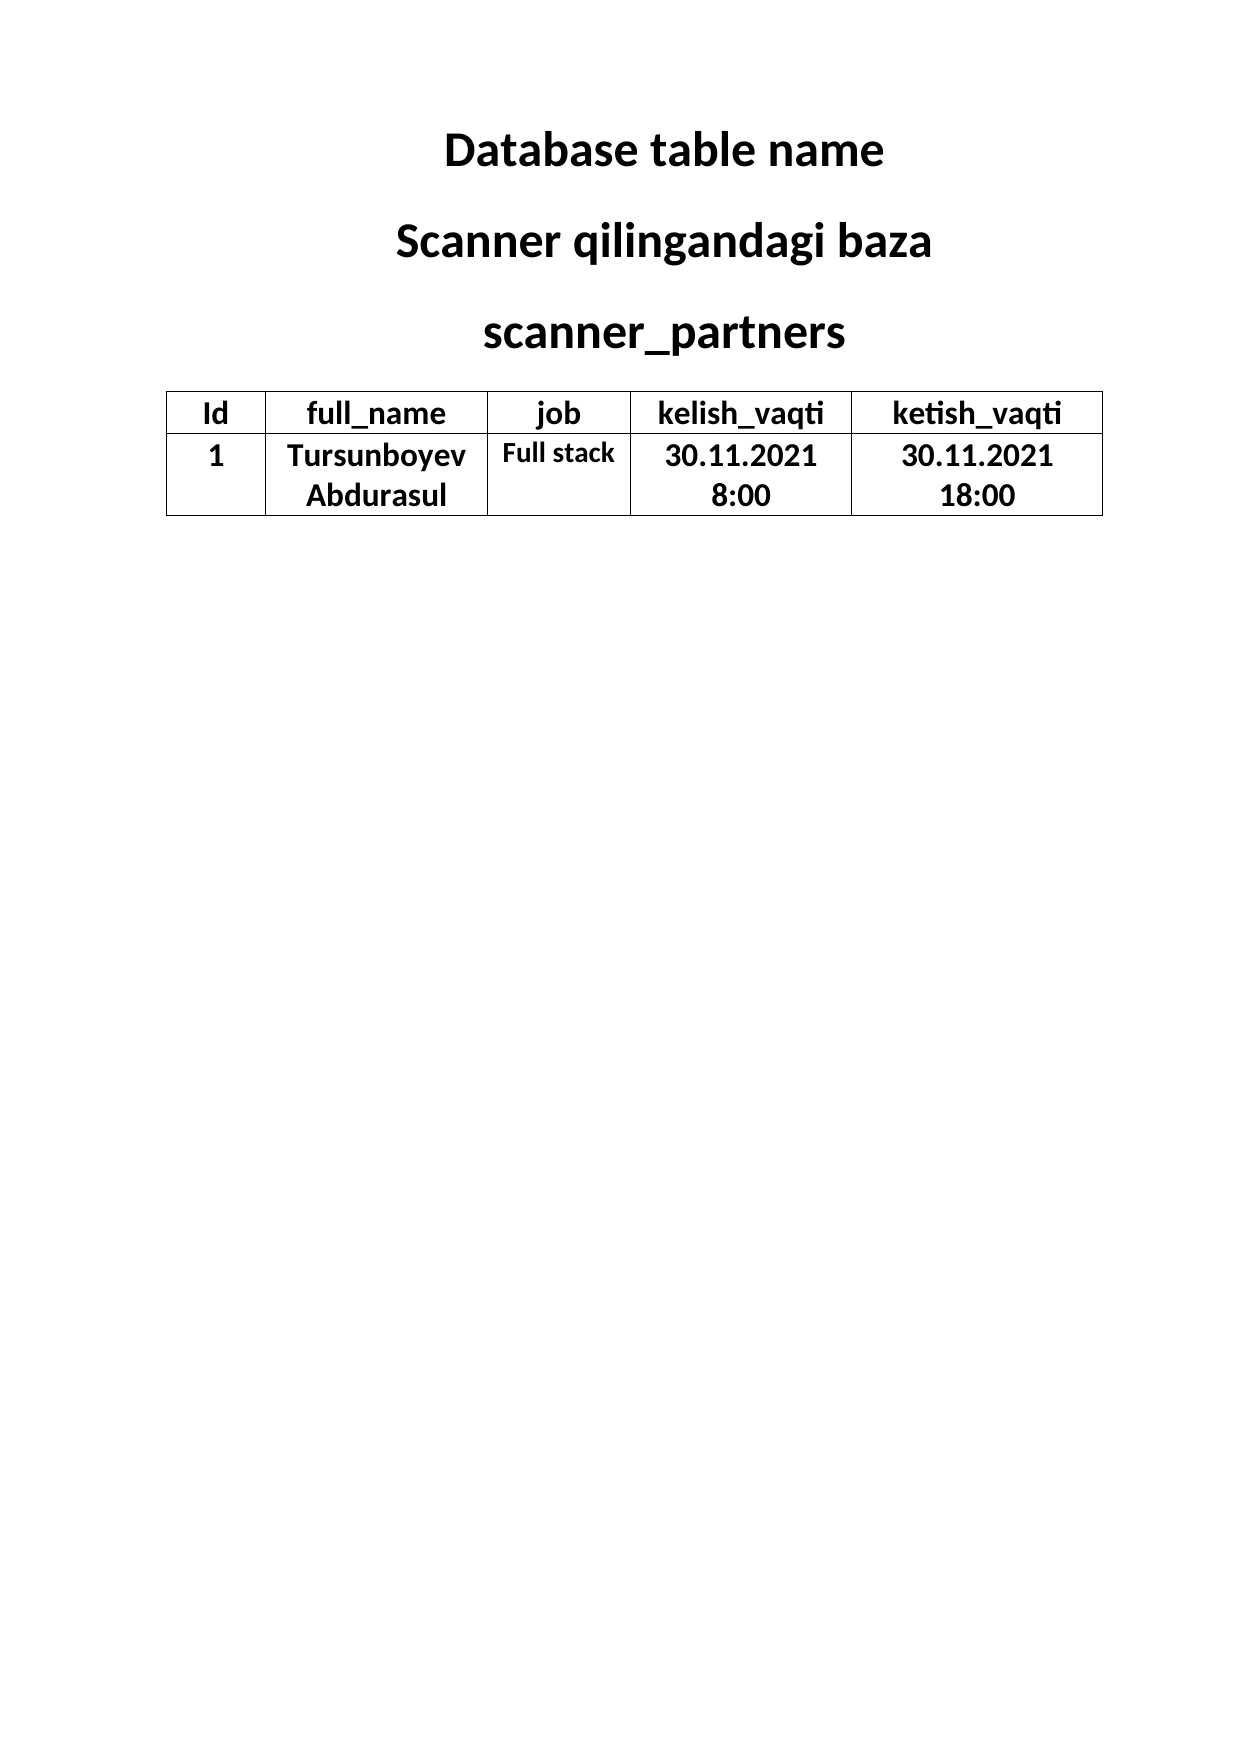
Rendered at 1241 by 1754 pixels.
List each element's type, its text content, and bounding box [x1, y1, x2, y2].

table_cell Tursunboyev Abdurasul [266, 434, 487, 515]
table_cell Full stack [488, 434, 630, 515]
table_cell 30.11.2021 8:00 [631, 434, 851, 515]
table_cell 1 [167, 434, 265, 515]
text scanner_partners [177, 300, 1152, 361]
text Scanner qilingandagi baza [177, 209, 1152, 270]
table_header full_name [266, 392, 487, 433]
table_header ketish_vaqti [852, 392, 1102, 433]
table_cell 30.11.2021 18:00 [852, 434, 1102, 515]
table_header Id [167, 392, 265, 433]
text Database table name [177, 118, 1152, 179]
table_header kelish_vaqti [631, 392, 851, 433]
table_header job [488, 392, 630, 433]
